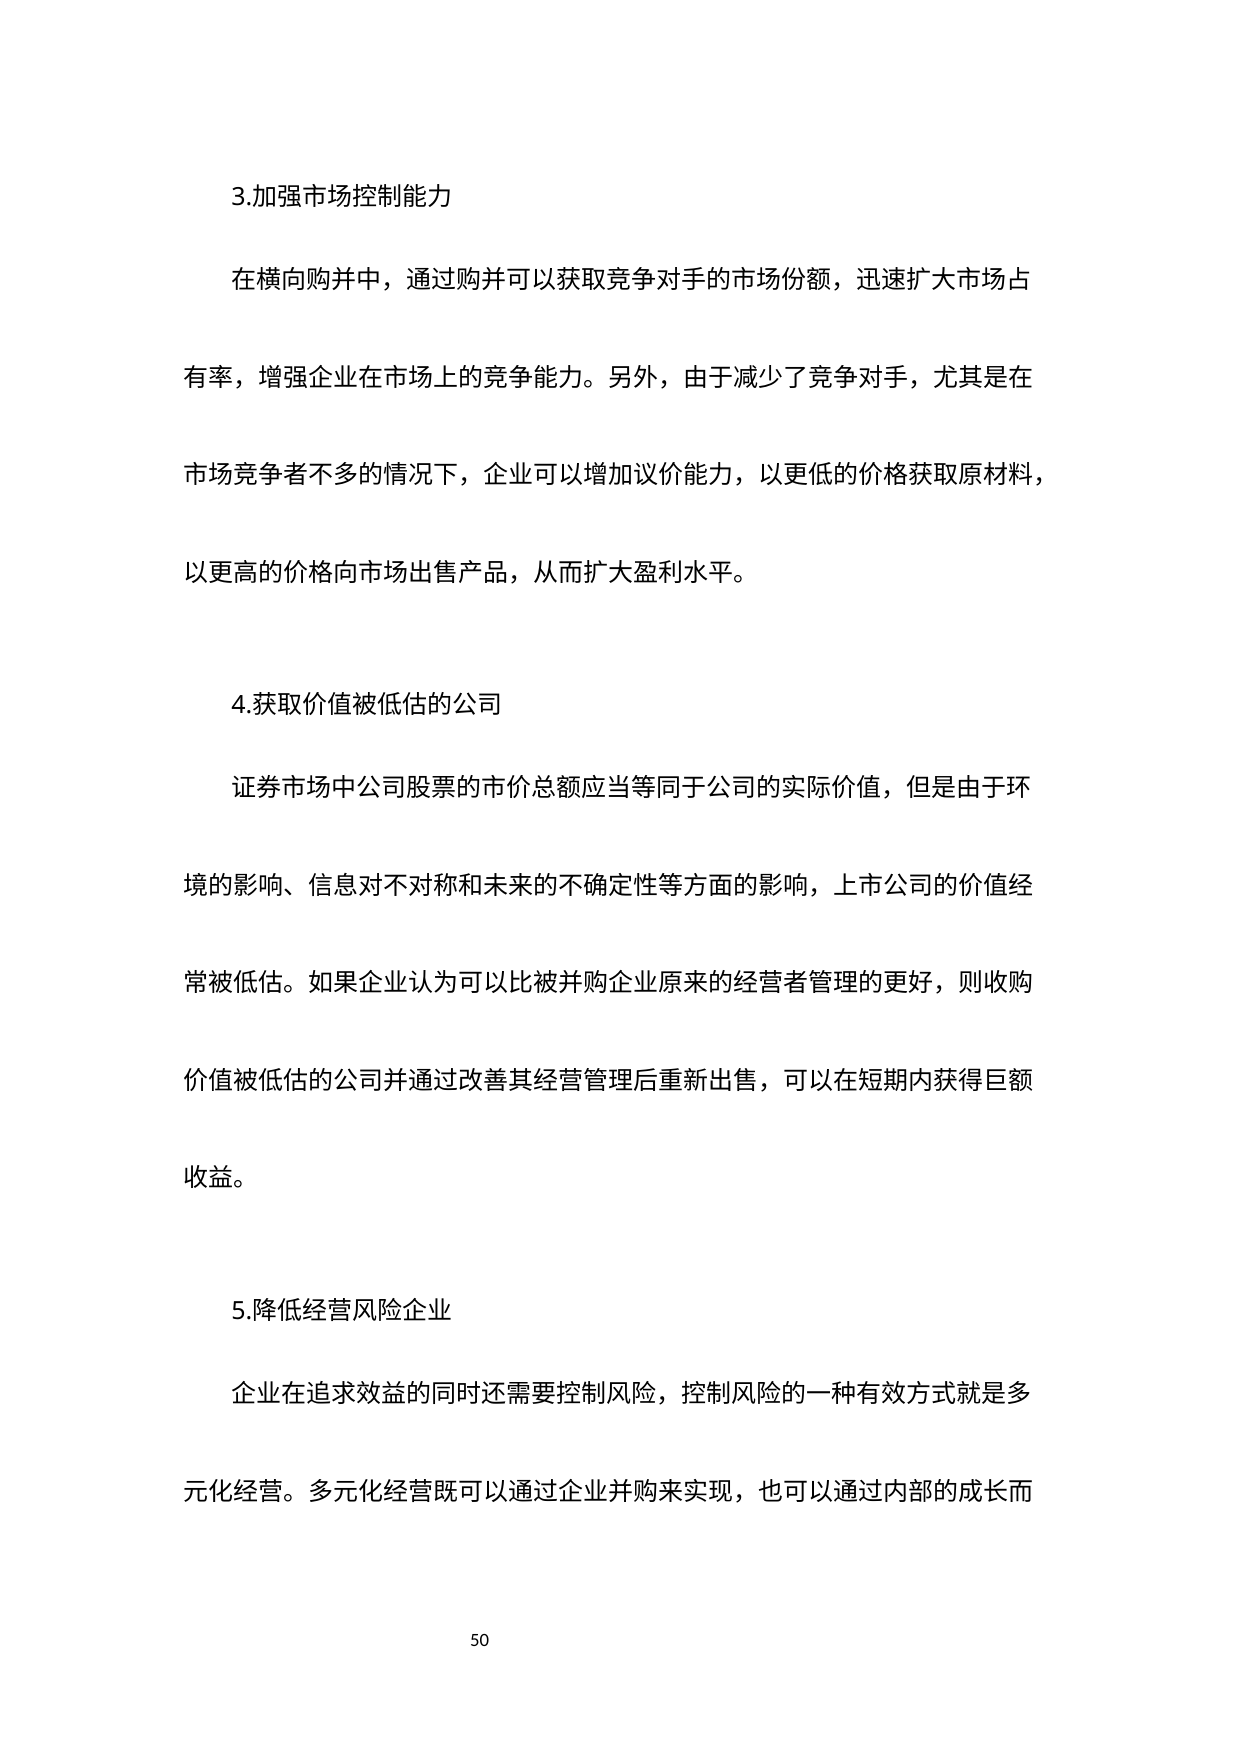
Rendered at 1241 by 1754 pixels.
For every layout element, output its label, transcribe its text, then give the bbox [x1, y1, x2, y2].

text 5.降低经营风险企业 [183, 1276, 1053, 1341]
text 4.获取价值被低估的公司 [183, 670, 1053, 735]
text 3.加强市场控制能力 [183, 162, 1053, 227]
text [183, 1359, 1053, 1522]
text 证券市场中公司股票的市价总额应当等同于公司的实际价值，但是由于环境的影响、信息对不对称和未来的不确定性等方面的影响，上市公司的价值经常被低估。如果企业认为可以比被并购企业原来的经营者管理的更好，则收购价值被低估的公司并通过改善其经营管理后重新出售，可以在短期内获得巨额收益。 [183, 753, 1053, 1208]
text 在横向购并中，通过购并可以获取竞争对手的市场份额，迅速扩大市场占有率，增强企业在市场上的竞争能力。另外，由于减少了竞争对手，尤其是在市场竞争者不多的情况下，企业可以增加议价能力，以更低的价格获取原材料，以更高的价格向市场出售产品，从而扩大盈利水平。 [183, 245, 1053, 603]
